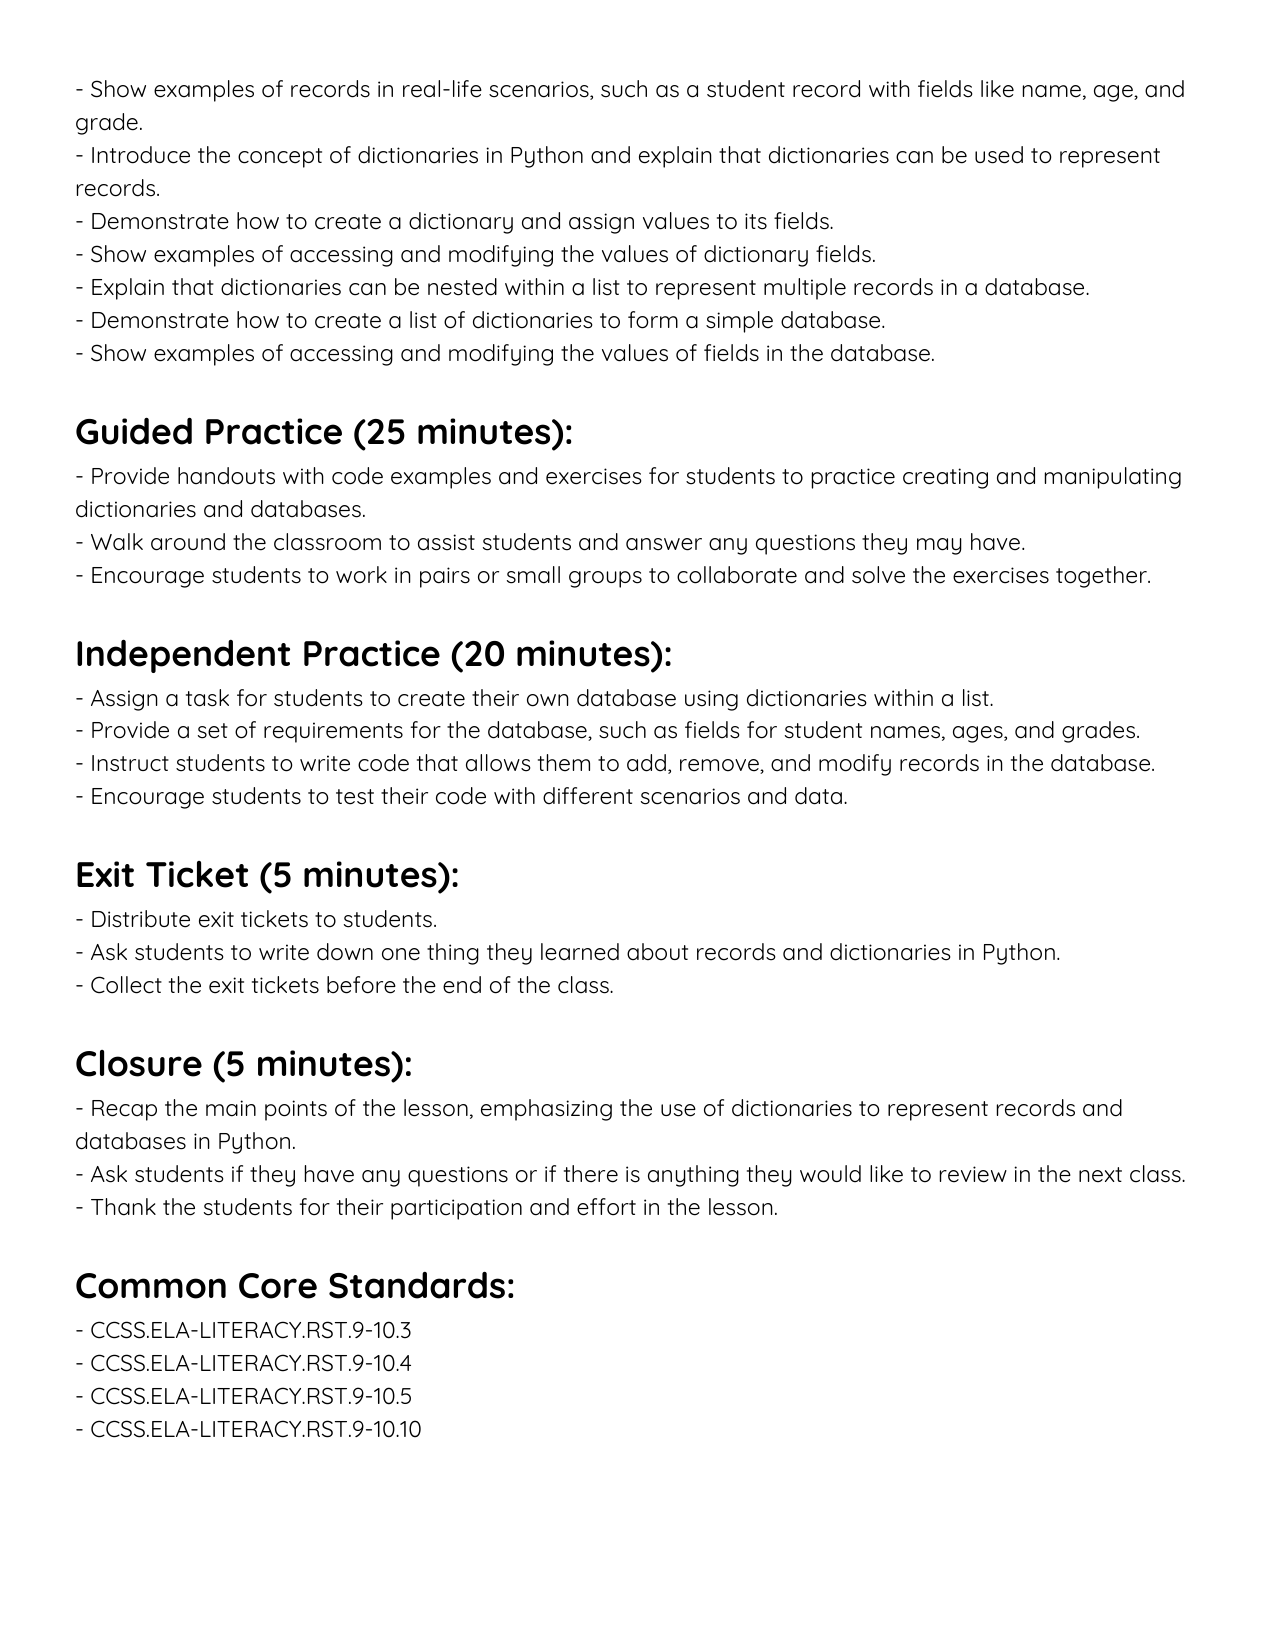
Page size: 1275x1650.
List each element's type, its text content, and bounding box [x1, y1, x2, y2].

subtitle Common Core Standards: [75, 1263, 1200, 1307]
text - Show examples of records in real-life scenarios, such as a student record with fields like name, age, and grade. [75, 75, 1200, 137]
text - Instruct students to write code that allows them to add, remove, and modify records in the database. [75, 749, 1200, 778]
subtitle Closure (5 minutes): [75, 1041, 1200, 1085]
text - Encourage students to test their code with different scenarios and data. [75, 782, 1200, 811]
text - Encourage students to work in pairs or small groups to collaborate and solve the exercises together. [75, 560, 1200, 589]
text - Recap the main points of the lesson, emphasizing the use of dictionaries to represent records and databases in Python. [75, 1094, 1200, 1155]
text - Provide a set of requirements for the database, such as fields for student names, ages, and grades. [75, 716, 1200, 745]
text - CCSS.ELA-LITERACY.RST.9-10.5 [75, 1381, 1200, 1410]
text - CCSS.ELA-LITERACY.RST.9-10.4 [75, 1348, 1200, 1377]
text - Walk around the classroom to assist students and answer any questions they may have. [75, 527, 1200, 556]
text - Distribute exit tickets to students. [75, 905, 1200, 933]
text - Explain that dictionaries can be nested within a list to represent multiple records in a database. [75, 272, 1200, 301]
text - CCSS.ELA-LITERACY.RST.9-10.10 [75, 1414, 1200, 1443]
text - Show examples of accessing and modifying the values of dictionary fields. [75, 239, 1200, 268]
text - Thank the students for their participation and effort in the lesson. [75, 1192, 1200, 1221]
text - Demonstrate how to create a list of dictionaries to form a simple database. [75, 305, 1200, 334]
text - Collect the exit tickets before the end of the class. [75, 971, 1200, 999]
text - Show examples of accessing and modifying the values of fields in the database. [75, 338, 1200, 367]
text - Ask students to write down one thing they learned about records and dictionaries in Python. [75, 938, 1200, 966]
subtitle Exit Ticket (5 minutes): [75, 852, 1200, 897]
text - Provide handouts with code examples and exercises for students to practice creating and manipulating dictionaries and databases. [75, 461, 1200, 523]
text - Assign a task for students to create their own database using dictionaries within a list. [75, 683, 1200, 712]
text - Ask students if they have any questions or if there is anything they would like to review in the next class. [75, 1159, 1200, 1188]
text - Demonstrate how to create a dictionary and assign values to its fields. [75, 207, 1200, 235]
subtitle Independent Practice (20 minutes): [75, 631, 1200, 675]
text - CCSS.ELA-LITERACY.RST.9-10.3 [75, 1316, 1200, 1344]
subtitle Guided Practice (25 minutes): [75, 409, 1200, 453]
text - Introduce the concept of dictionaries in Python and explain that dictionaries can be used to represent records. [75, 141, 1200, 202]
